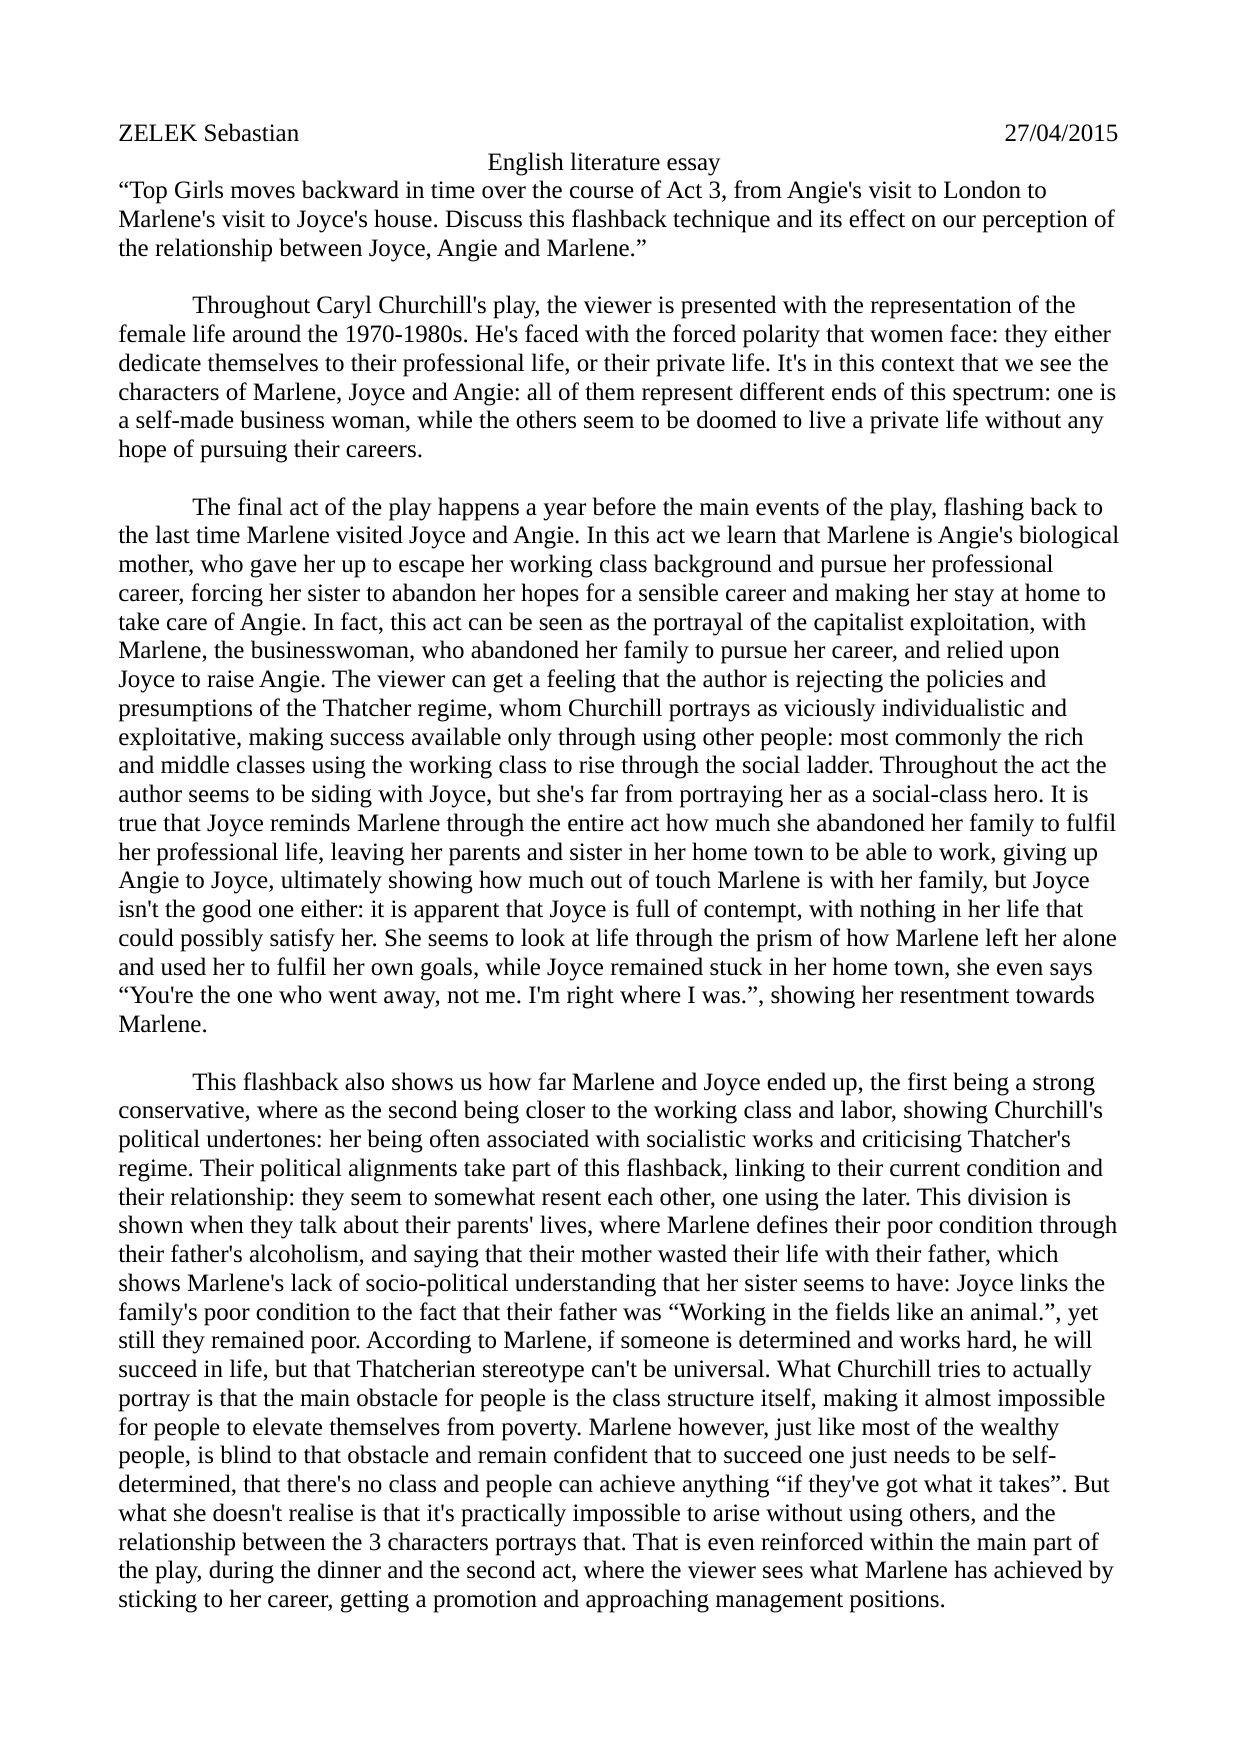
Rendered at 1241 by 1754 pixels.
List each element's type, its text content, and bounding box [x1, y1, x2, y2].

text ZELEK Sebastian 27/04/2015 [118, 118, 1122, 147]
text English literature essay [118, 147, 1122, 176]
text The final act of the play happens a year before the main events of the play, flashing back to the last time Marlene visited Joyce and Angie. In this act we learn that Marlene is Angie's biological mother, who gave her up to escape her working class background and pursue her professional career, forcing her sister to abandon her hopes for a sensible career and making her stay at home to take care of Angie. In fact, this act can be seen as the portrayal of the capitalist exploitation, with Marlene, the businesswoman, who abandoned her family to pursue her career, and relied upon Joyce to raise Angie. The viewer can get a feeling that the author is rejecting the policies and presumptions of the Thatcher regime, whom Churchill portrays as viciously individualistic and exploitative, making success available only through using other people: most commonly the rich and middle classes using the working class to rise through the social ladder. Throughout the act the author seems to be siding with Joyce, but she's far from portraying her as a social-class hero. It is true that Joyce reminds Marlene through the entire act how much she abandoned her family to fulfil her professional life, leaving her parents and sister in her home town to be able to work, giving up Angie to Joyce, ultimately showing how much out of touch Marlene is with her family, but Joyce isn't the good one either: it is apparent that Joyce is full of contempt, with nothing in her life that could possibly satisfy her. She seems to look at life through the prism of how Marlene left her alone and used her to fulfil her own goals, while Joyce remained stuck in her home town, she even says “You're the one who went away, not me. I'm right where I was.”, showing her resentment towards Marlene. [118, 492, 1122, 1038]
text “Top Girls moves backward in time over the course of Act 3, from Angie's visit to London to Marlene's visit to Joyce's house. Discuss this flashback technique and its effect on our perception of the relationship between Joyce, Angie and Marlene.” [118, 176, 1122, 262]
text Throughout Caryl Churchill's play, the viewer is presented with the representation of the female life around the 1970-1980s. He's faced with the forced polarity that women face: they either dedicate themselves to their professional life, or their private life. It's in this context that we see the characters of Marlene, Joyce and Angie: all of them represent different ends of this spectrum: one is a self-made business woman, while the others seem to be doomed to live a private life without any hope of pursuing their careers. [118, 291, 1122, 463]
text This flashback also shows us how far Marlene and Joyce ended up, the first being a strong conservative, where as the second being closer to the working class and labor, showing Churchill's political undertones: her being often associated with socialistic works and criticising Thatcher's regime. Their political alignments take part of this flashback, linking to their current condition and their relationship: they seem to somewhat resent each other, one using the later. This division is shown when they talk about their parents' lives, where Marlene defines their poor condition through their father's alcoholism, and saying that their mother wasted their life with their father, which shows Marlene's lack of socio-political understanding that her sister seems to have: Joyce links the family's poor condition to the fact that their father was “Working in the fields like an animal.”, yet still they remained poor. According to Marlene, if someone is determined and works hard, he will succeed in life, but that Thatcherian stereotype can't be universal. What Churchill tries to actually portray is that the main obstacle for people is the class structure itself, making it almost impossible for people to elevate themselves from poverty. Marlene however, just like most of the wealthy people, is blind to that obstacle and remain confident that to succeed one just needs to be self-determined, that there's no class and people can achieve anything “if they've got what it takes”. But what she doesn't realise is that it's practically impossible to arise without using others, and the relationship between the 3 characters portrays that. That is even reinforced within the main part of the play, during the dinner and the second act, where the viewer sees what Marlene has achieved by sticking to her career, getting a promotion and approaching management positions. [118, 1067, 1122, 1613]
